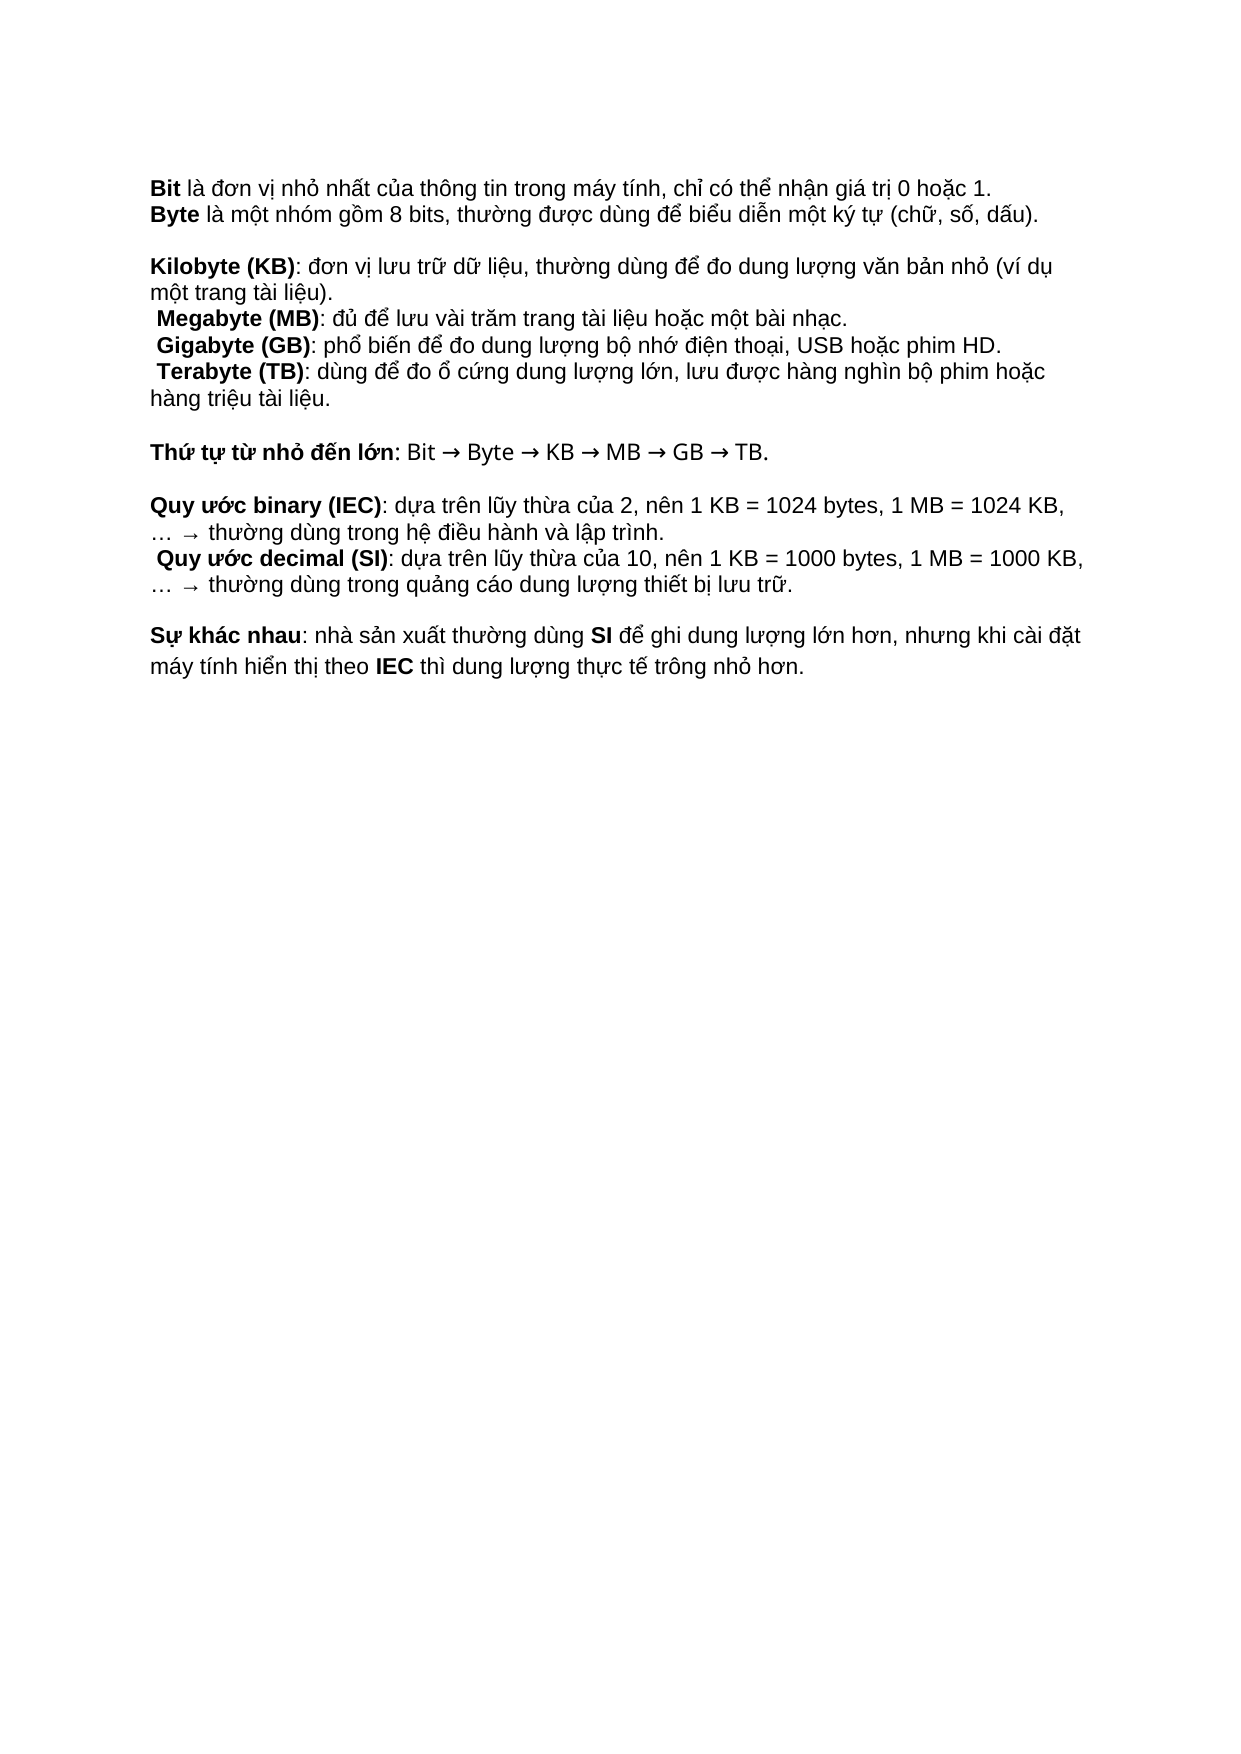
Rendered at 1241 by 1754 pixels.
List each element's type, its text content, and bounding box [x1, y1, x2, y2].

text Bit là đơn vị nhỏ nhất của thông tin trong máy tính, chỉ có thể nhận giá trị 0 hoặc 1. Byte là một nhóm gồm 8 bits, thường được dùng để biểu diễn một ký tự (chữ, số, dấu). [150, 175, 1090, 228]
text Kilobyte (KB): đơn vị lưu trữ dữ liệu, thường dùng để đo dung lượng văn bản nhỏ (ví dụ một trang tài liệu). Megabyte (MB): đủ để lưu vài trăm trang tài liệu hoặc một bài nhạc. Gigabyte (GB): phổ biến để đo dung lượng bộ nhớ điện thoại, USB hoặc phim HD. Terabyte (TB): dùng để đo ổ cứng dung lượng lớn, lưu được hàng nghìn bộ phim hoặc hàng triệu tài liệu. [150, 253, 1090, 411]
text Thứ tự từ nhỏ đến lớn: Bit → Byte → KB → MB → GB → TB. [150, 436, 1090, 467]
text Sự khác nhau: nhà sản xuất thường dùng SI để ghi dung lượng lớn hơn, nhưng khi cài đặt máy tính hiển thị theo IEC thì dung lượng thực tế trông nhỏ hơn. [150, 622, 1090, 679]
text Quy ước binary (IEC): dựa trên lũy thừa của 2, nên 1 KB = 1024 bytes, 1 MB = 1024 KB, … → thường dùng trong hệ điều hành và lập trình. Quy ước decimal (SI): dựa trên lũy thừa của 10, nên 1 KB = 1000 bytes, 1 MB = 1000 KB, … → thường dùng trong quảng cáo dung lượng thiết bị lưu trữ. [150, 492, 1090, 597]
